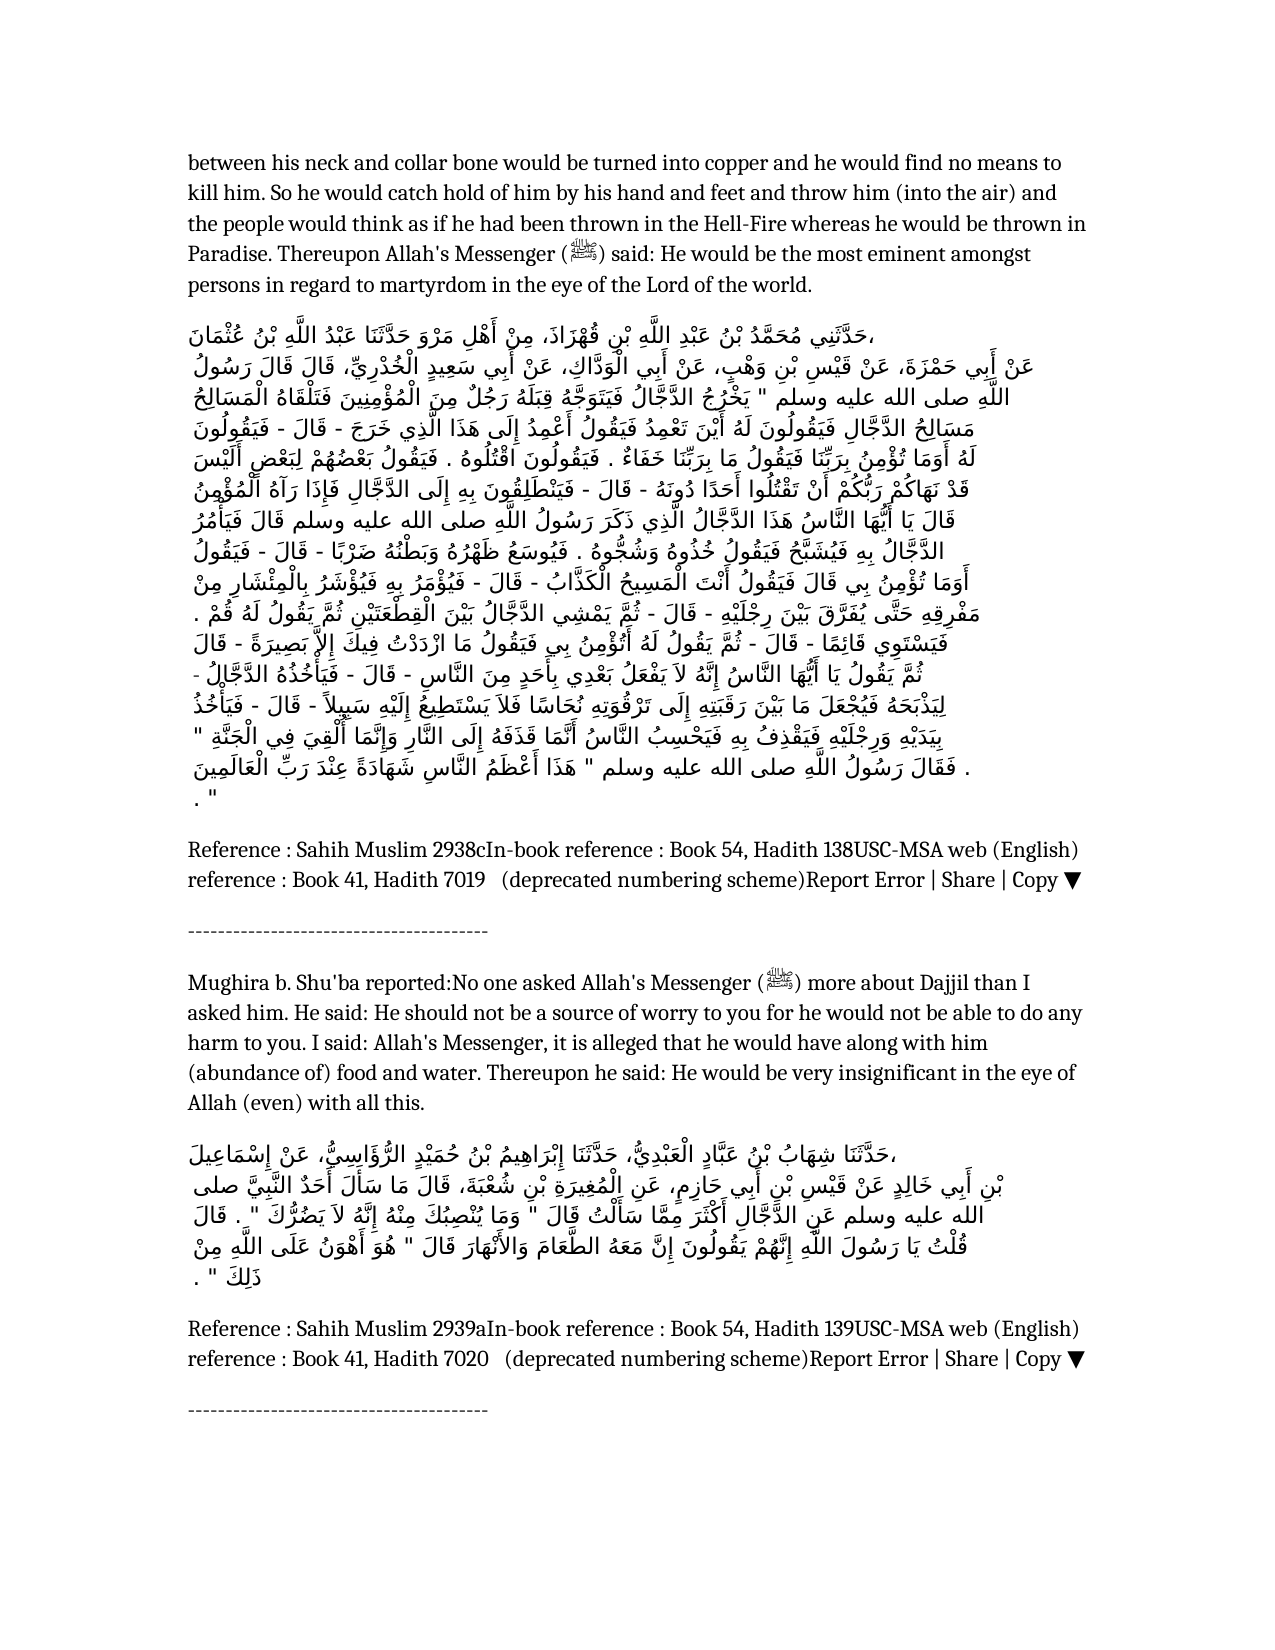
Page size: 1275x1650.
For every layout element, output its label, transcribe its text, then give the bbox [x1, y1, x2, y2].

text ---------------------------------------- [187, 1397, 1087, 1424]
text ---------------------------------------- [187, 918, 1087, 944]
text Reference : Sahih Muslim 2938cIn-book reference : Book 54, Hadith 138USC-MSA web (English) reference : Book 41, Hadith 7019 (deprecated numbering scheme)Report Error | Share | Copy ▼ [187, 836, 1087, 893]
text حَدَّثَنَا شِهَابُ بْنُ عَبَّادٍ الْعَبْدِيُّ، حَدَّثَنَا إِبْرَاهِيمُ بْنُ حُمَيْدٍ الرُّؤَاسِيُّ، عَنْ إِسْمَاعِيلَ، بْنِ أَبِي خَالِدٍ عَنْ قَيْسِ بْنِ أَبِي حَازِمٍ، عَنِ الْمُغِيرَةِ بْنِ شُعْبَةَ، قَالَ مَا سَأَلَ أَحَدٌ النَّبِيَّ صلى الله عليه وسلم عَنِ الدَّجَّالِ أَكْثَرَ مِمَّا سَأَلْتُ قَالَ ‏"‏ وَمَا يُنْصِبُكَ مِنْهُ إِنَّهُ لاَ يَضُرُّكَ ‏"‏ ‏.‏ قَالَ قُلْتُ يَا رَسُولَ اللَّهِ إِنَّهُمْ يَقُولُونَ إِنَّ مَعَهُ الطَّعَامَ وَالأَنْهَارَ قَالَ ‏"‏ هُوَ أَهْوَنُ عَلَى اللَّهِ مِنْ ذَلِكَ ‏"‏ ‏.‏ [187, 1141, 1087, 1291]
text حَدَّثَنِي مُحَمَّدُ بْنُ عَبْدِ اللَّهِ بْنِ قُهْزَاذَ، مِنْ أَهْلِ مَرْوَ حَدَّثَنَا عَبْدُ اللَّهِ بْنُ عُثْمَانَ، عَنْ أَبِي حَمْزَةَ، عَنْ قَيْسِ بْنِ وَهْبٍ، عَنْ أَبِي الْوَدَّاكِ، عَنْ أَبِي سَعِيدٍ الْخُدْرِيِّ، قَالَ قَالَ رَسُولُ اللَّهِ صلى الله عليه وسلم ‏"‏ يَخْرُجُ الدَّجَّالُ فَيَتَوَجَّهُ قِبَلَهُ رَجُلٌ مِنَ الْمُؤْمِنِينَ فَتَلْقَاهُ الْمَسَالِحُ مَسَالِحُ الدَّجَّالِ فَيَقُولُونَ لَهُ أَيْنَ تَعْمِدُ فَيَقُولُ أَعْمِدُ إِلَى هَذَا الَّذِي خَرَجَ - قَالَ - فَيَقُولُونَ لَهُ أَوَمَا تُؤْمِنُ بِرَبِّنَا فَيَقُولُ مَا بِرَبِّنَا خَفَاءٌ ‏.‏ فَيَقُولُونَ اقْتُلُوهُ ‏.‏ فَيَقُولُ بَعْضُهُمْ لِبَعْضٍ أَلَيْسَ قَدْ نَهَاكُمْ رَبُّكُمْ أَنْ تَقْتُلُوا أَحَدًا دُونَهُ - قَالَ - فَيَنْطَلِقُونَ بِهِ إِلَى الدَّجَّالِ فَإِذَا رَآهُ الْمُؤْمِنُ قَالَ يَا أَيُّهَا النَّاسُ هَذَا الدَّجَّالُ الَّذِي ذَكَرَ رَسُولُ اللَّهِ صلى الله عليه وسلم قَالَ فَيَأْمُرُ الدَّجَّالُ بِهِ فَيُشَبَّحُ فَيَقُولُ خُذُوهُ وَشُجُّوهُ ‏.‏ فَيُوسَعُ ظَهْرُهُ وَبَطْنُهُ ضَرْبًا - قَالَ - فَيَقُولُ أَوَمَا تُؤْمِنُ بِي قَالَ فَيَقُولُ أَنْتَ الْمَسِيحُ الْكَذَّابُ - قَالَ - فَيُؤْمَرُ بِهِ فَيُؤْشَرُ بِالْمِئْشَارِ مِنْ مَفْرِقِهِ حَتَّى يُفَرَّقَ بَيْنَ رِجْلَيْهِ - قَالَ - ثُمَّ يَمْشِي الدَّجَّالُ بَيْنَ الْقِطْعَتَيْنِ ثُمَّ يَقُولُ لَهُ قُمْ ‏.‏ فَيَسْتَوِي قَائِمًا - قَالَ - ثُمَّ يَقُولُ لَهُ أَتُؤْمِنُ بِي فَيَقُولُ مَا ازْدَدْتُ فِيكَ إِلاَّ بَصِيرَةً - قَالَ - ثُمَّ يَقُولُ يَا أَيُّهَا النَّاسُ إِنَّهُ لاَ يَفْعَلُ بَعْدِي بِأَحَدٍ مِنَ النَّاسِ - قَالَ - فَيَأْخُذُهُ الدَّجَّالُ لِيَذْبَحَهُ فَيُجْعَلَ مَا بَيْنَ رَقَبَتِهِ إِلَى تَرْقُوَتِهِ نُحَاسًا فَلاَ يَسْتَطِيعُ إِلَيْهِ سَبِيلاً - قَالَ - فَيَأْخُذُ بِيَدَيْهِ وَرِجْلَيْهِ فَيَقْذِفُ بِهِ فَيَحْسِبُ النَّاسُ أَنَّمَا قَذَفَهُ إِلَى النَّارِ وَإِنَّمَا أُلْقِيَ فِي الْجَنَّةِ ‏"‏ ‏.‏ فَقَالَ رَسُولُ اللَّهِ صلى الله عليه وسلم ‏"‏ هَذَا أَعْظَمُ النَّاسِ شَهَادَةً عِنْدَ رَبِّ الْعَالَمِينَ ‏"‏ ‏.‏ [187, 322, 1087, 812]
text Reference : Sahih Muslim 2939aIn-book reference : Book 54, Hadith 139USC-MSA web (English) reference : Book 41, Hadith 7020 (deprecated numbering scheme)Report Error | Share | Copy ▼ [187, 1316, 1087, 1373]
text Mughira b. Shu'ba reported:No one asked Allah's Messenger (ﷺ) more about Dajjil than I asked him. He said: He should not be a source of worry to you for he would not be able to do any harm to you. I said: Allah's Messenger, it is alleged that he would have along with him (abundance of) food and water. Thereupon he said: He would be very insignificant in the eye of Allah (even) with all this. [187, 969, 1087, 1117]
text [187, 150, 1087, 298]
